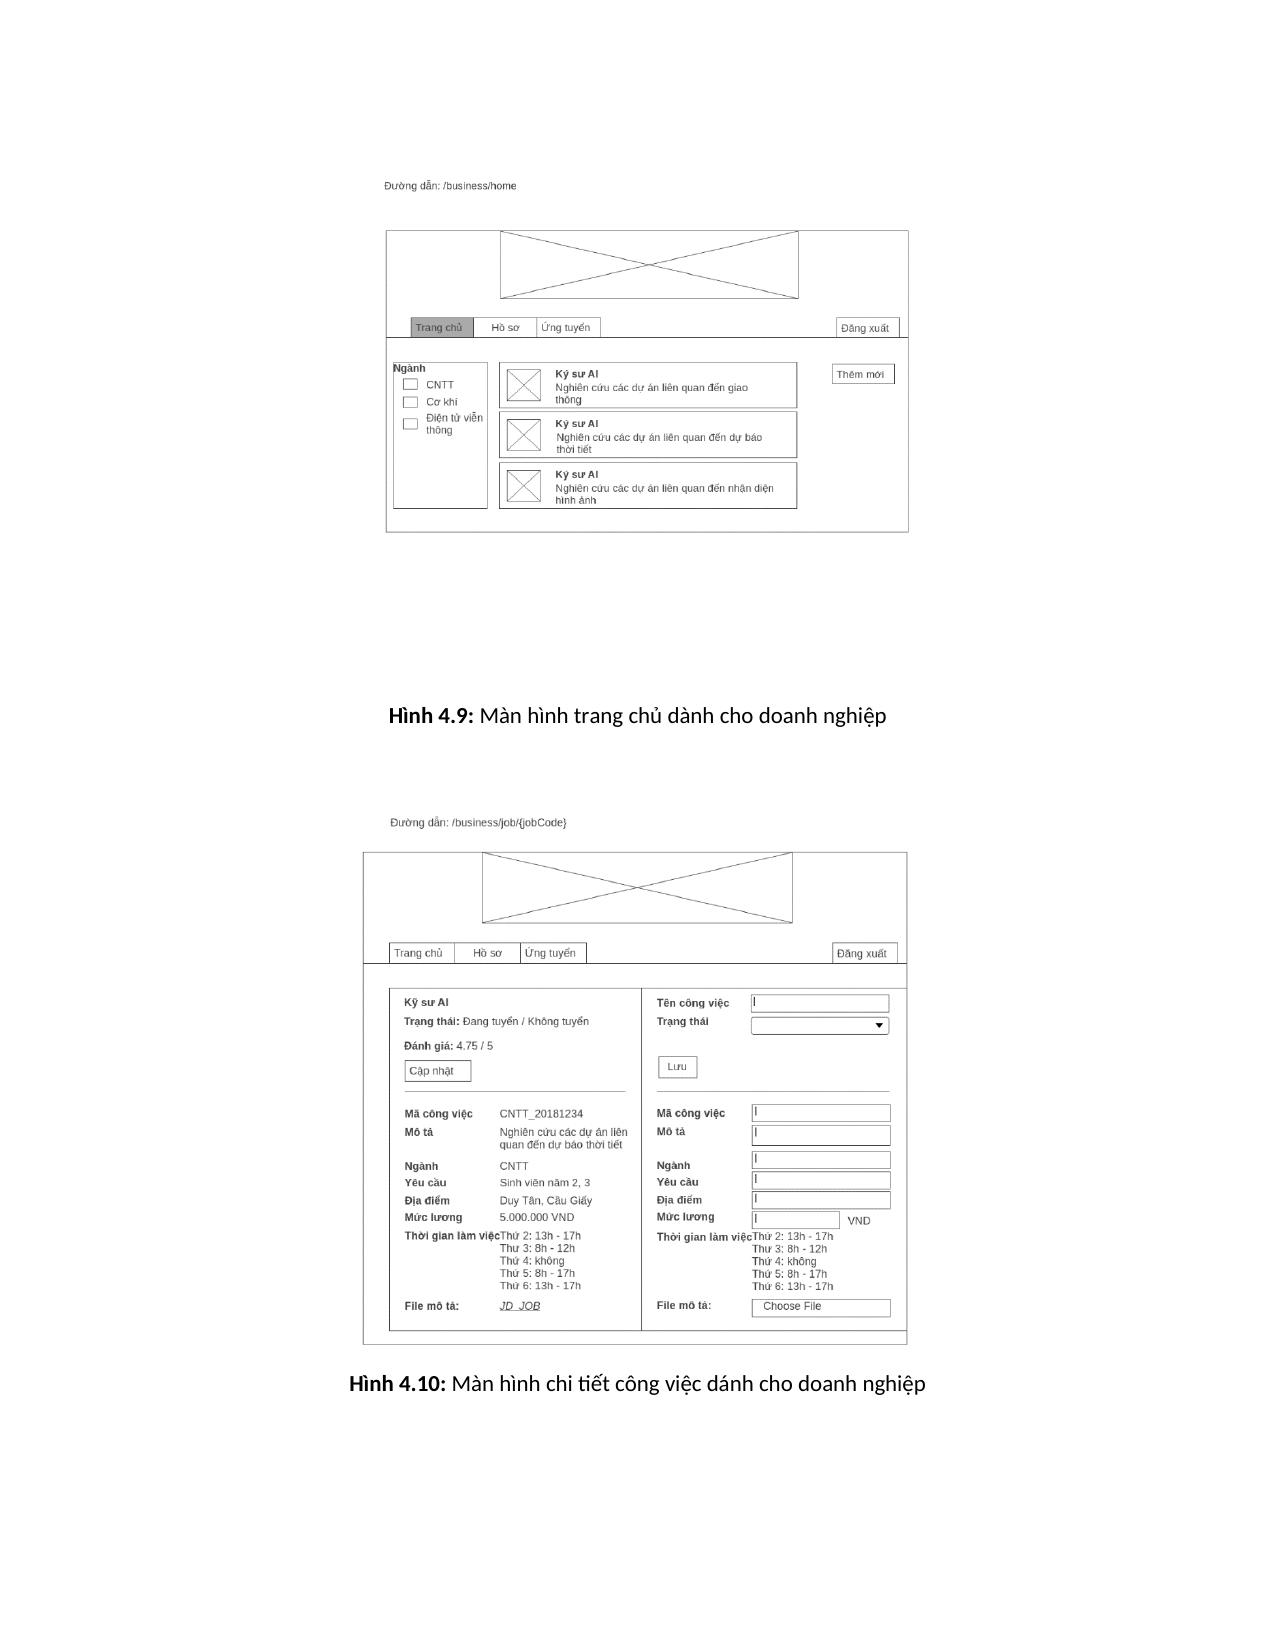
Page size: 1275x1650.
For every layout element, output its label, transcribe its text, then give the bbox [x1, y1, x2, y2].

text Hình 4.10: Màn hình chi tiết công việc dánh cho doanh nghiệp [150, 1369, 1125, 1397]
text Hình 4.9: Màn hình trang chủ dành cho doanh nghiệp [150, 702, 1125, 729]
picture [333, 795, 942, 1351]
picture [345, 150, 930, 683]
